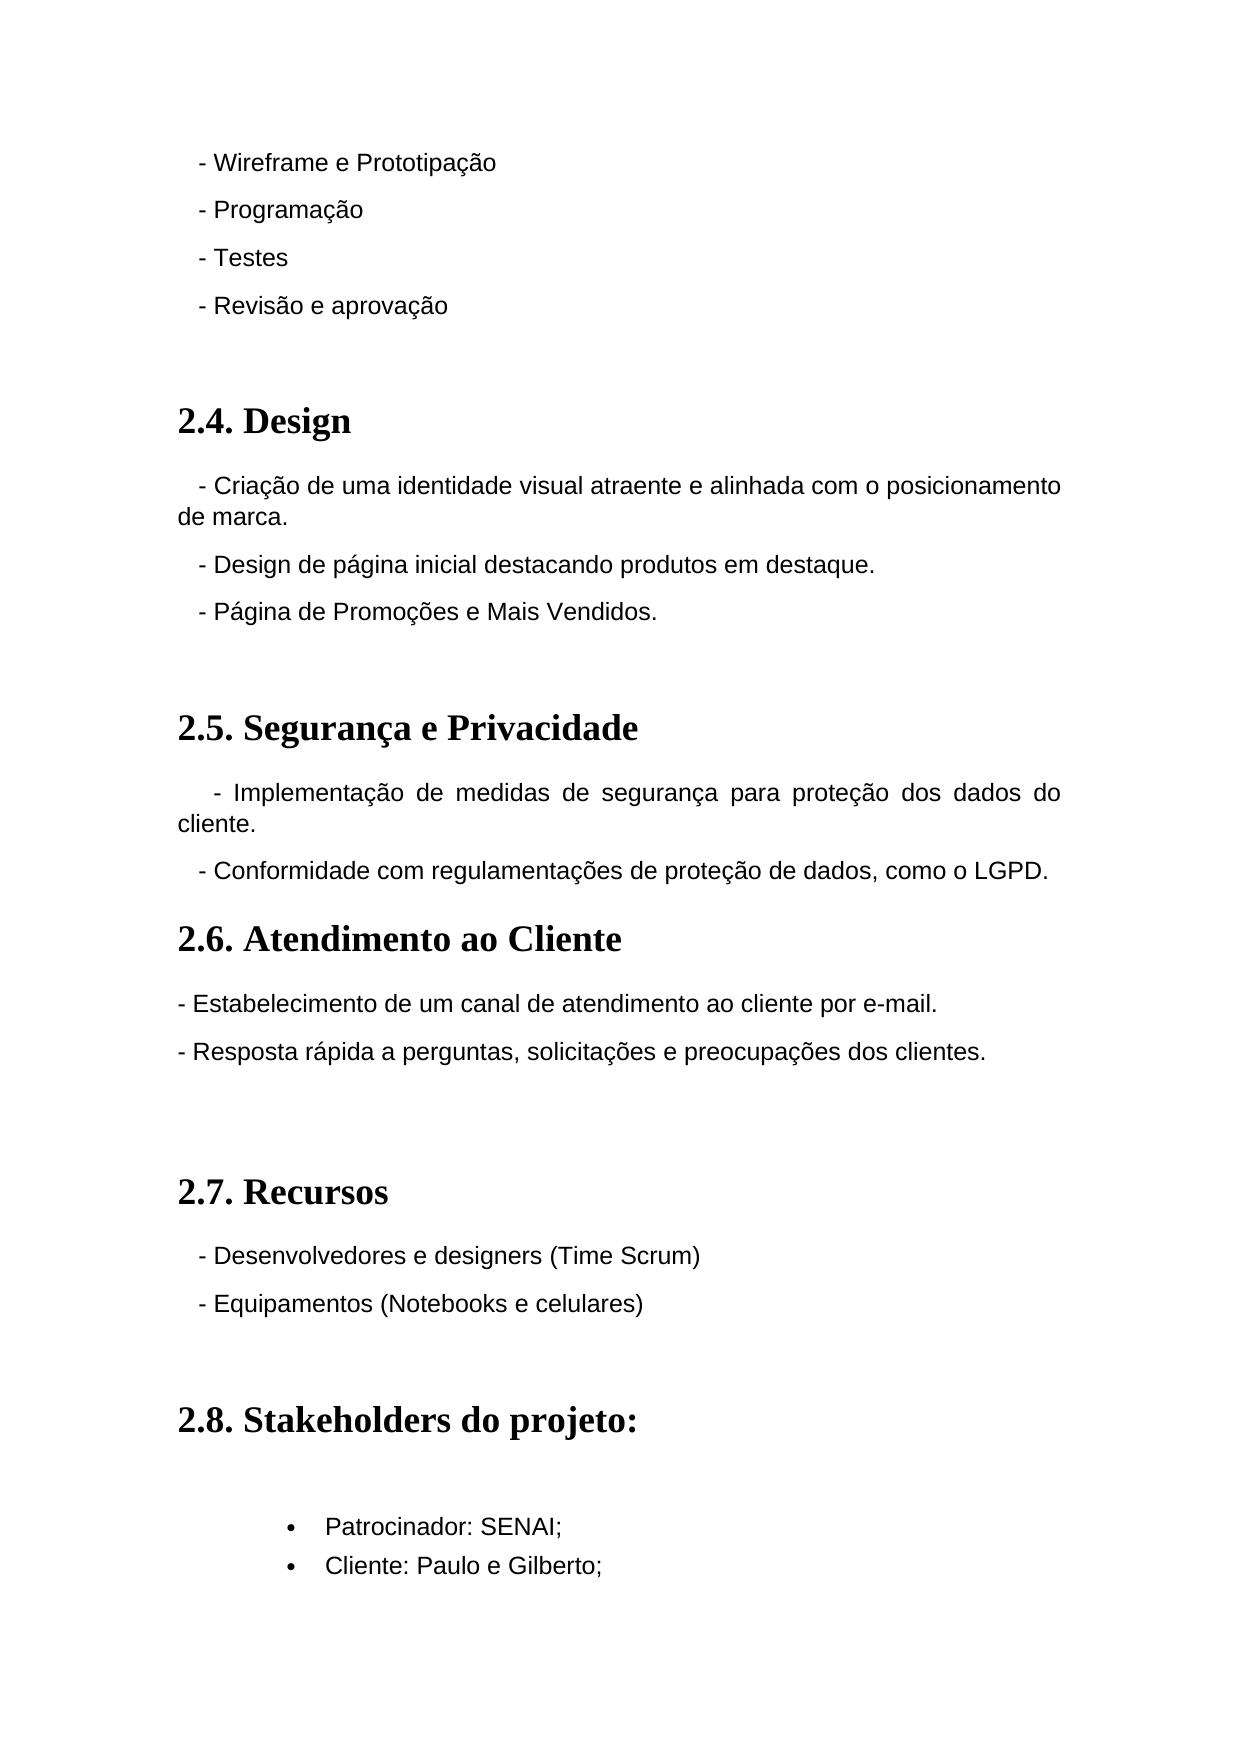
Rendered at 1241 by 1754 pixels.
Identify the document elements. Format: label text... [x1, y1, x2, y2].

text - Testes [177, 243, 1063, 272]
text - Desenvolvedores e designers (Time Scrum) [177, 1241, 1063, 1270]
text - Wireframe e Prototipação [177, 148, 1063, 176]
text - Revisão e aprovação [177, 291, 1063, 319]
text - Design de página inicial destacando produtos em destaque. [177, 550, 1063, 578]
text - Resposta rápida a perguntas, solicitações e preocupações dos clientes. [177, 1037, 1063, 1065]
subtitle 2.5. Segurança e Privacidade [177, 705, 1063, 748]
subtitle 2.6. Atendimento ao Cliente [177, 917, 1063, 960]
text - Criação de uma identidade visual atraente e alinhada com o posicionamento de marca. [177, 471, 1063, 531]
text - Programação [177, 195, 1063, 224]
list Patrocinador: SENAI; [287, 1512, 988, 1541]
text - Implementação de medidas de segurança para proteção dos dados do cliente. [177, 778, 1063, 837]
subtitle 2.7. Recursos [177, 1169, 1063, 1212]
subtitle 2.8. Stakeholders do projeto: [177, 1397, 1063, 1483]
text - Conformidade com regulamentações de proteção de dados, como o LGPD. [177, 856, 1063, 885]
text - Equipamentos (Notebooks e celulares) [177, 1289, 1063, 1318]
subtitle 2.4. Design [177, 399, 1063, 442]
text - Página de Promoções e Mais Vendidos. [177, 597, 1063, 626]
text - Estabelecimento de um canal de atendimento ao cliente por e-mail. [177, 989, 1063, 1018]
list Cliente: Paulo e Gilberto; [287, 1551, 988, 1579]
